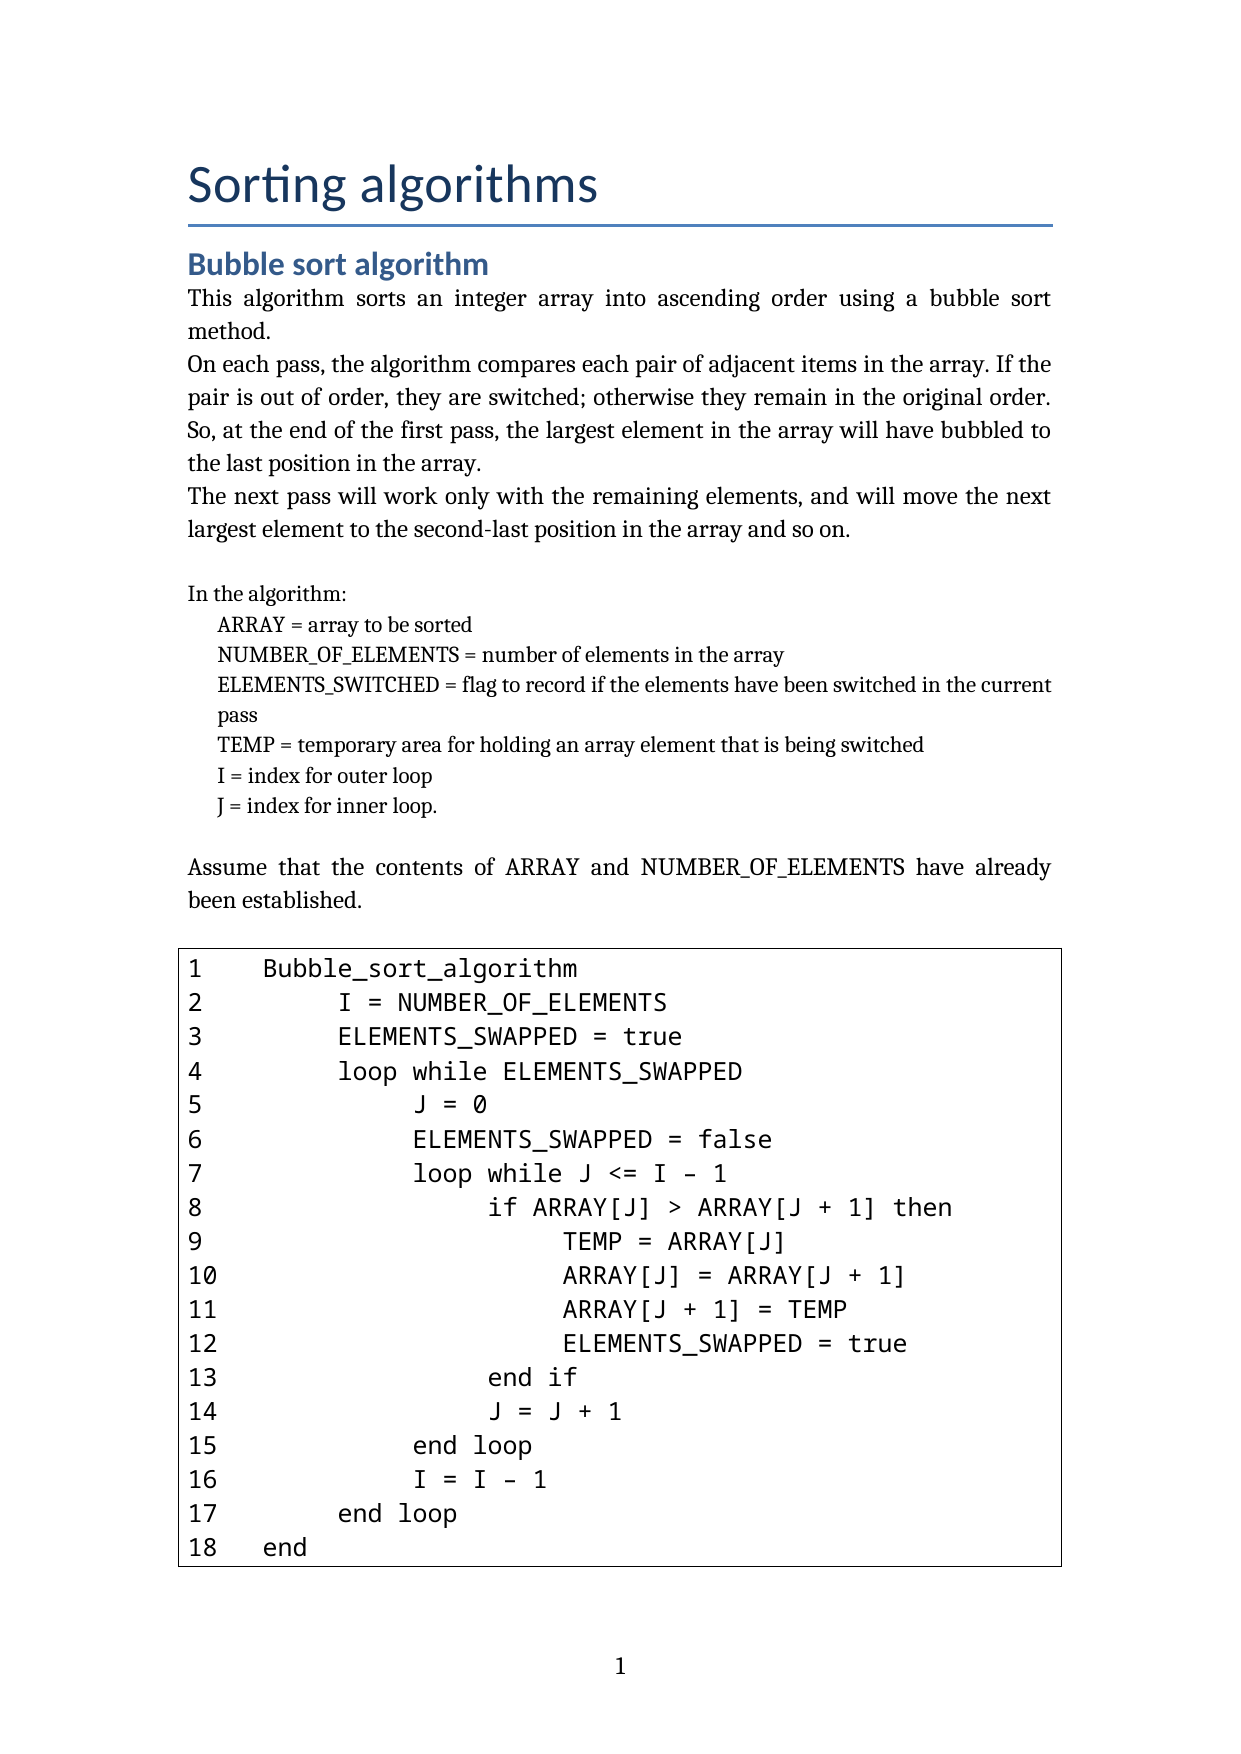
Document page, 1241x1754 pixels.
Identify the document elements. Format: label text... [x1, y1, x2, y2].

text J = 0 [187, 1087, 1053, 1121]
text I = I – 1 [187, 1462, 1053, 1496]
text end [179, 1527, 1061, 1566]
text ELEMENTS_SWAPPED = true [187, 1326, 1053, 1360]
text ARRAY = array to be sorted [217, 611, 1053, 638]
text Bubble_sort_algorithm [179, 949, 1061, 985]
text ELEMENTS_SWAPPED = false [187, 1121, 1053, 1155]
text On each pass, the algorithm compares each pair of adjacent items in the array. If the pair is out of order, they are switched; otherwise they remain in the original order. So, at the end of the first pass, the largest element in the array will have bubbled to the last position in the array. [187, 350, 1053, 478]
text This algorithm sorts an integer array into ascending order using a bubble sort method. [187, 284, 1053, 346]
text NUMBER_OF_ELEMENTS = number of elements in the array [217, 642, 1053, 668]
text The next pass will work only with the remaining elements, and will move the next largest element to the second-last position in the array and so on. [187, 482, 1053, 544]
text end loop [187, 1496, 1053, 1527]
text ARRAY[J + 1] = TEMP [187, 1292, 1053, 1326]
text TEMP = ARRAY[J] [187, 1223, 1053, 1257]
title Sorting algorithms [187, 150, 1053, 227]
text Assume that the contents of ARRAY and NUMBER_OF_ELEMENTS have already been established. [187, 853, 1053, 915]
text loop while ELEMENTS_SWAPPED [187, 1053, 1053, 1087]
text J = index for inner loop. [217, 793, 1053, 819]
text end if [187, 1360, 1053, 1394]
text loop while J <= I – 1 [187, 1155, 1053, 1189]
text TEMP = temporary area for holding an array element that is being switched [217, 732, 1053, 758]
text end loop [187, 1428, 1053, 1462]
text In the algorithm: [187, 581, 1053, 607]
subtitle Bubble sort algorithm [187, 243, 1053, 284]
text if ARRAY[J] > ARRAY[J + 1] then [187, 1189, 1053, 1223]
text J = J + 1 [187, 1394, 1053, 1428]
text ELEMENTS_SWITCHED = flag to record if the elements have been switched in the current pass [217, 672, 1053, 728]
text ARRAY[J] = ARRAY[J + 1] [187, 1257, 1053, 1292]
text I = NUMBER_OF_ELEMENTS [187, 985, 1053, 1019]
text ELEMENTS_SWAPPED = true [187, 1019, 1053, 1053]
text I = index for outer loop [217, 762, 1053, 789]
